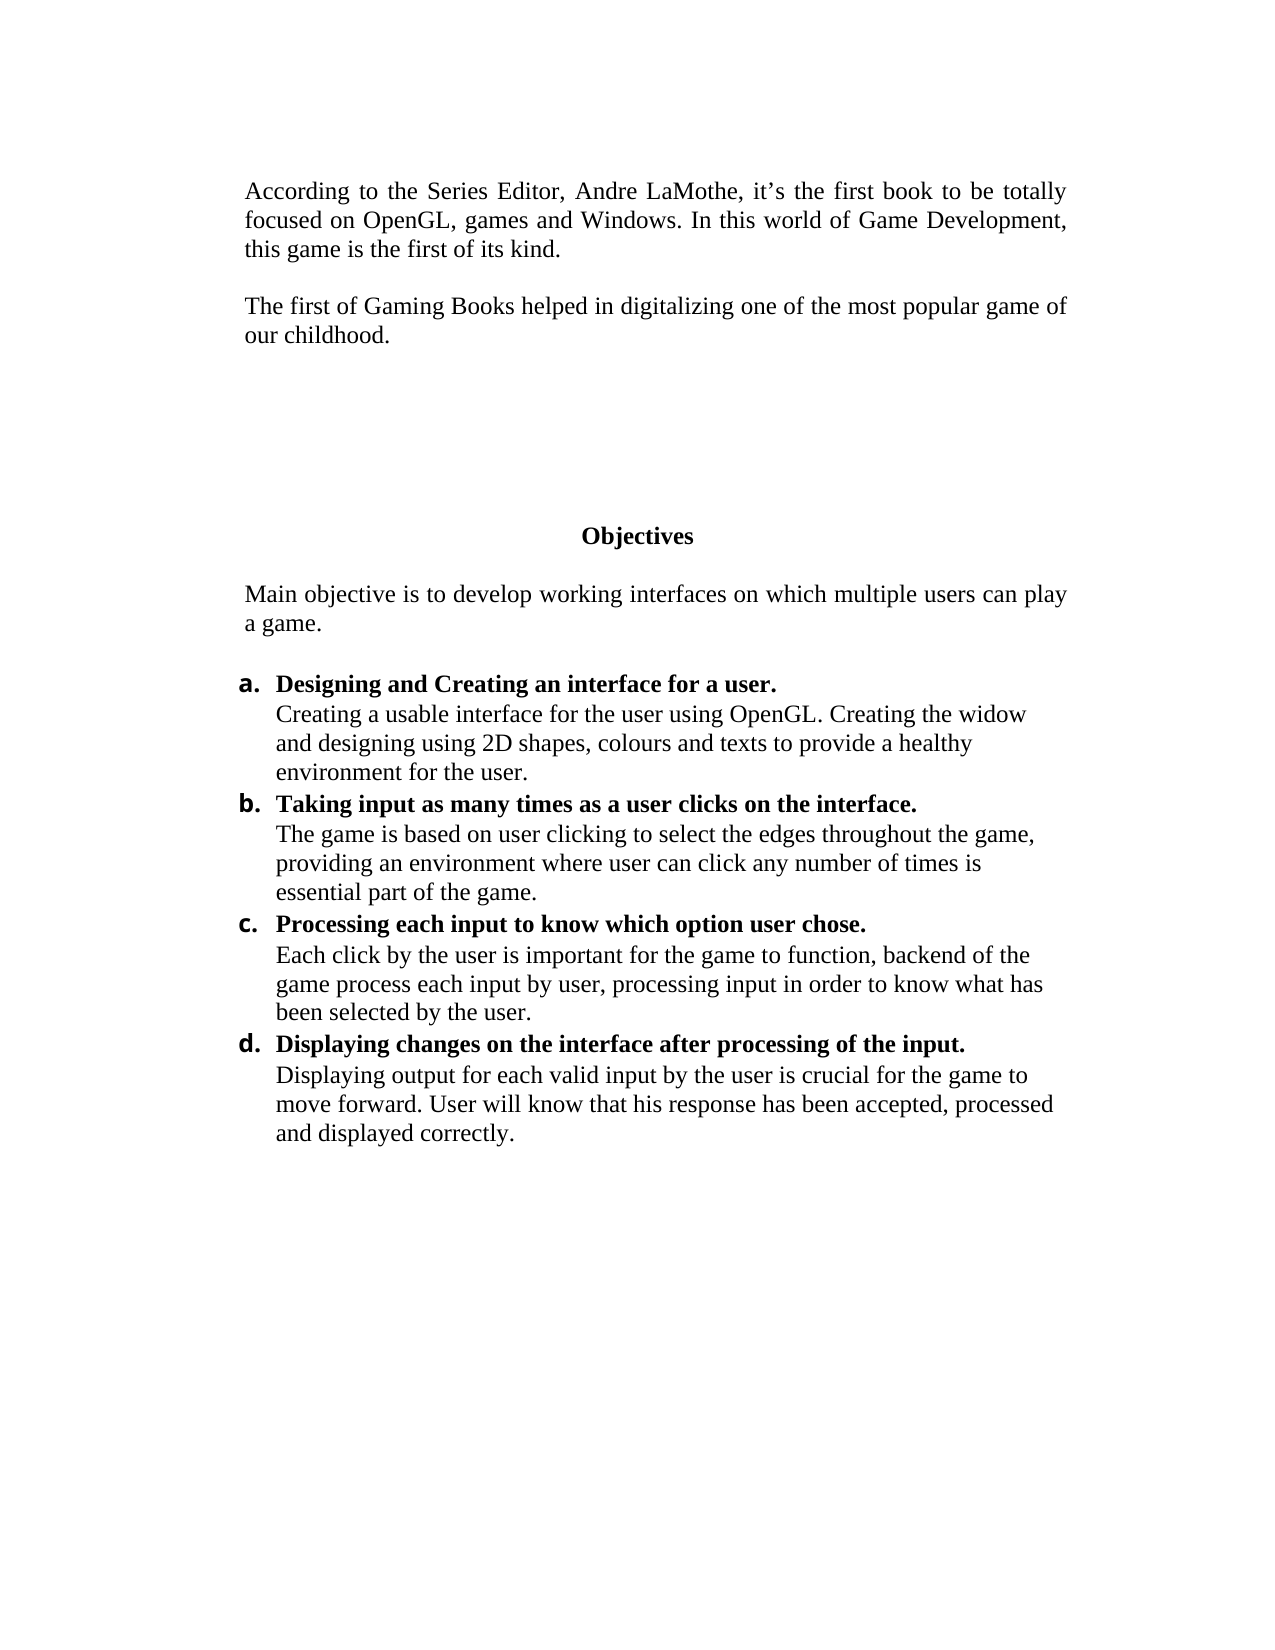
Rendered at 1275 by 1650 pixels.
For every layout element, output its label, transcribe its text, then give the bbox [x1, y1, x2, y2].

subtitle Objectives [207, 521, 1068, 550]
text Main objective is to develop working interfaces on which multiple users can play a game. [244, 579, 1068, 636]
list Designing and Creating an interface for a user. [238, 665, 1068, 699]
list Displaying changes on the interface after processing of the input. [238, 1026, 1068, 1060]
text Displaying output for each valid input by the user is crucial for the game to move forward. User will know that his response has been accepted, processed and displayed correctly. [276, 1060, 1068, 1146]
text Each click by the user is important for the game to function, backend of the game process each input by user, processing input in order to know what has been selected by the user. [276, 940, 1068, 1026]
list Taking input as many times as a user clicks on the interface. [238, 786, 1068, 819]
text According to the Series Editor, Andre LaMothe, it’s the first book to be totally focused on OpenGL, games and Windows. In this world of Game Development, this game is the first of its kind. [244, 176, 1068, 263]
text Creating a usable interface for the user using OpenGL. Creating the widow and designing using 2D shapes, colours and texts to provide a healthy environment for the user. [276, 699, 1068, 786]
list Processing each input to know which option user chose. [238, 906, 1068, 940]
text The first of Gaming Books helped in digitalizing one of the most popular game of our childhood. [244, 291, 1068, 349]
text The game is based on user clicking to select the edges throughout the game, providing an environment where user can click any number of times is essential part of the game. [276, 819, 1068, 906]
